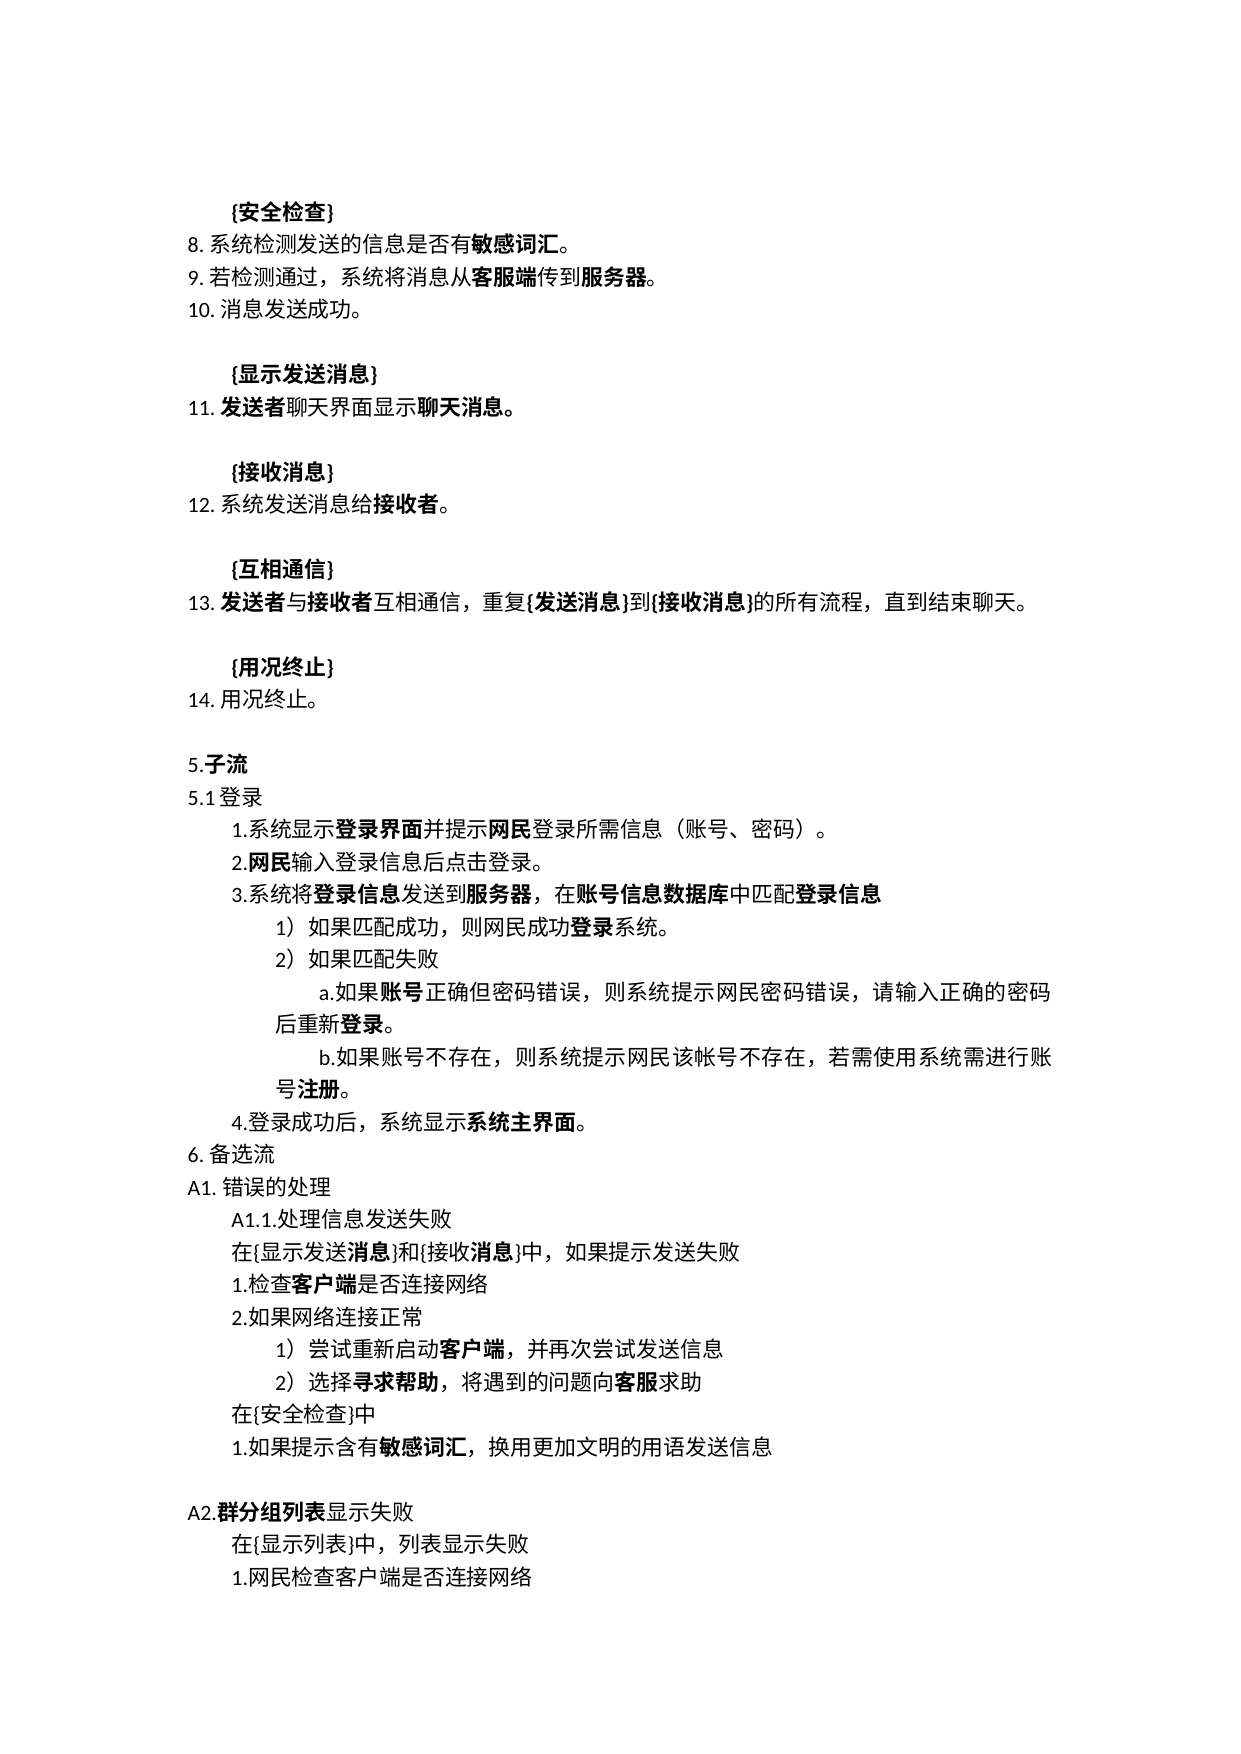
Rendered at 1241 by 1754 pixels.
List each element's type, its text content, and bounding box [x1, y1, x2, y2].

list 5.1登录 [187, 779, 1053, 812]
list {互相通信} [187, 552, 1053, 584]
list 1.网民检查客户端是否连接网络 [187, 1559, 1053, 1592]
list a.如果账号正确但密码错误，则系统提示网民密码错误，请输入正确的密码后重新登录。 [275, 974, 1053, 1039]
list 6. 备选流 [187, 1137, 1053, 1169]
list 2）如果匹配失败 [231, 942, 1053, 974]
list 3.系统将登录信息发送到服务器，在账号信息数据库中匹配登录信息 [187, 877, 1053, 909]
list 1.检查客户端是否连接网络 [187, 1267, 1053, 1299]
list 系统检测发送的信息是否有敏感词汇。 [187, 227, 1053, 259]
list 系统发送消息给接收者。 [187, 487, 1053, 519]
list {接收消息} [187, 454, 1053, 487]
list 2.如果网络连接正常 [187, 1299, 1053, 1332]
list {显示发送消息} [187, 357, 1053, 389]
list A2.群分组列表显示失败 [187, 1494, 1053, 1527]
list A1.1.处理信息发送失败 [187, 1202, 1053, 1234]
list 消息发送成功。 [187, 292, 1053, 324]
list b.如果账号不存在，则系统提示网民该帐号不存在，若需使用系统需进行账号注册。 [275, 1039, 1053, 1104]
list 4.登录成功后，系统显示系统主界面。 [187, 1104, 1053, 1137]
list 发送者聊天界面显示聊天消息。 [187, 389, 1053, 422]
list 1.如果提示含有敏感词汇，换用更加文明的用语发送信息 [187, 1429, 1053, 1462]
list {安全检查} [187, 194, 1053, 227]
list 在{安全检查}中 [187, 1397, 1053, 1429]
list {用况终止} [187, 649, 1053, 682]
list 1.系统显示登录界面并提示网民登录所需信息（账号、密码）。 [187, 812, 1053, 844]
list 5.子流 [187, 747, 1053, 779]
list 1）尝试重新启动客户端，并再次尝试发送信息 [231, 1332, 1053, 1364]
list 用况终止。 [187, 682, 1053, 714]
list 发送者与接收者互相通信，重复{发送消息}到{接收消息}的所有流程，直到结束聊天。 [187, 584, 1053, 617]
list 2.网民输入登录信息后点击登录。 [187, 844, 1053, 877]
list 2）选择寻求帮助，将遇到的问题向客服求助 [231, 1364, 1053, 1397]
list 若检测通过，系统将消息从客服端传到服务器。 [187, 259, 1053, 292]
list 在{显示列表}中，列表显示失败 [187, 1527, 1053, 1559]
list 1）如果匹配成功，则网民成功登录系统。 [231, 909, 1053, 942]
list 在{显示发送消息}和{接收消息}中，如果提示发送失败 [187, 1234, 1053, 1267]
list A1. 错误的处理 [187, 1169, 1053, 1202]
